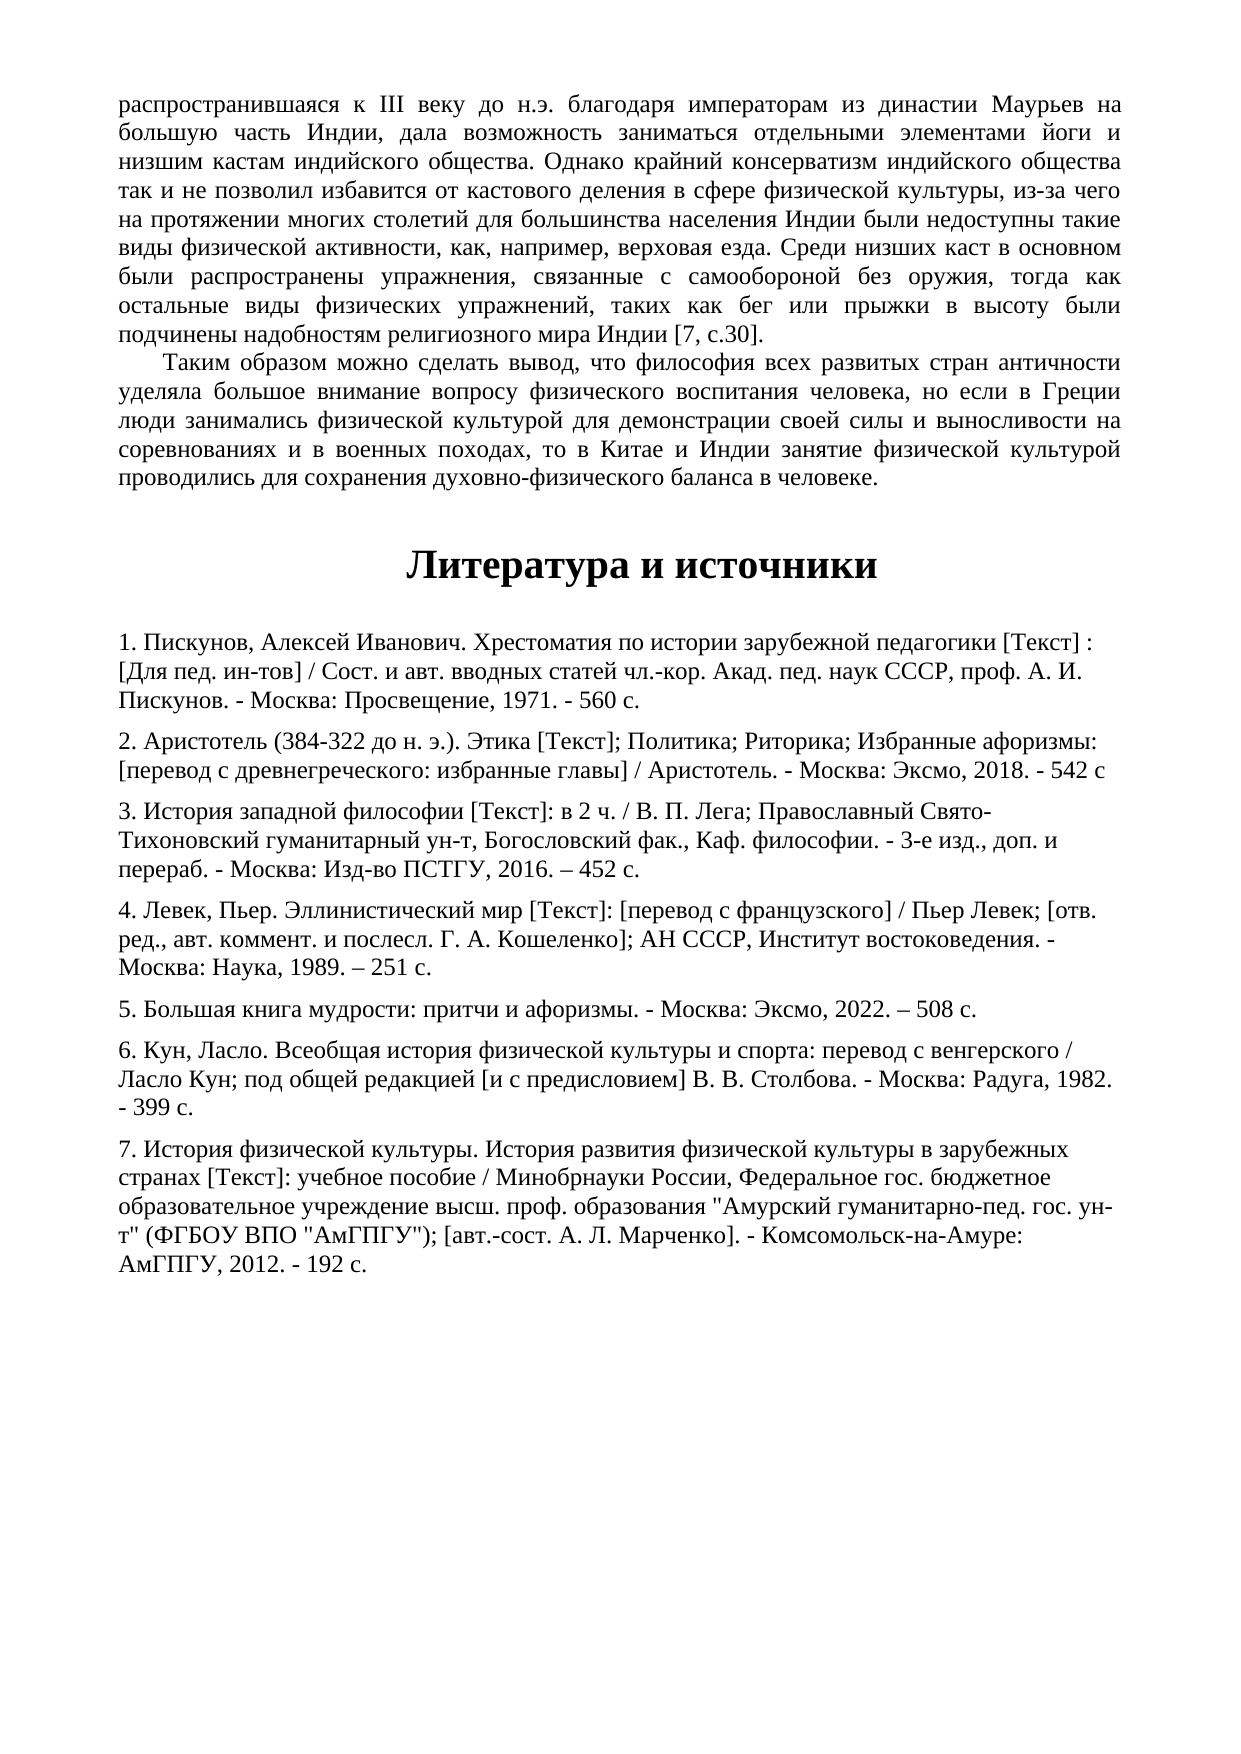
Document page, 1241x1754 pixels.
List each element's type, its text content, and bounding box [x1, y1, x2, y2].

text 6. Кун, Ласло. Всеобщая история физической культуры и спорта: перевод с венгерского / Ласло Кун; под общей редакцией [и с предисловием] В. В. Столбова. - Москва: Радуга, 1982. - 399 с. [118, 1035, 1122, 1121]
text 3. История западной философии [Текст]: в 2 ч. / В. П. Лега; Православный Свято-Тихоновский гуманитарный ун-т, Богословский фак., Каф. философии. - 3-е изд., доп. и перераб. - Москва: Изд-во ПСТГУ, 2016. – 452 с. [118, 796, 1122, 882]
text Литература и источники [118, 539, 1122, 587]
text 2. Аристотель (384-322 до н. э.). Этика [Текст]; Политика; Риторика; Избранные афоризмы: [перевод с древнегреческого: избранные главы] / Аристотель. - Москва: Эксмо, 2018. - 542 с [118, 726, 1122, 784]
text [118, 89, 1122, 347]
text 5. Большая книга мудрости: притчи и афоризмы. - Москва: Эксмо, 2022. – 508 с. [118, 994, 1122, 1022]
text 7. История физической культуры. История развития физической культуры в зарубежных странах [Текст]: учебное пособие / Минобрнауки России, Федеральное гос. бюджетное образовательное учреждение высш. проф. образования "Амурский гуманитарно-пед. гос. ун-т" (ФГБОУ ВПО "АмГПГУ"); [авт.-сост. А. Л. Марченко]. - Комсомольск-на-Амуре: АмГПГУ, 2012. - 192 с. [118, 1134, 1122, 1277]
text 1. Пискунов, Алексей Иванович. Хрестоматия по истории зарубежной педагогики [Текст] : [Для пед. ин-тов] / Сост. и авт. вводных статей чл.-кор. Акад. пед. наук СССР, проф. А. И. Пискунов. - Москва: Просвещение, 1971. - 560 с. [118, 627, 1122, 714]
text Таким образом можно сделать вывод, что философия всех развитых стран античности уделяла большое внимание вопросу физического воспитания человека, но если в Греции люди занимались физической культурой для демонстрации своей силы и выносливости на соревнованиях и в военных походах, то в Китае и Индии занятие физической культурой проводились для сохранения духовно-физического баланса в человеке. [118, 347, 1122, 491]
text 4. Левек, Пьер. Эллинистический мир [Текст]: [перевод с французского] / Пьер Левек; [отв. ред., авт. коммент. и послесл. Г. А. Кошеленко]; АН СССР, Институт востоковедения. - Москва: Наука, 1989. – 251 с. [118, 895, 1122, 981]
